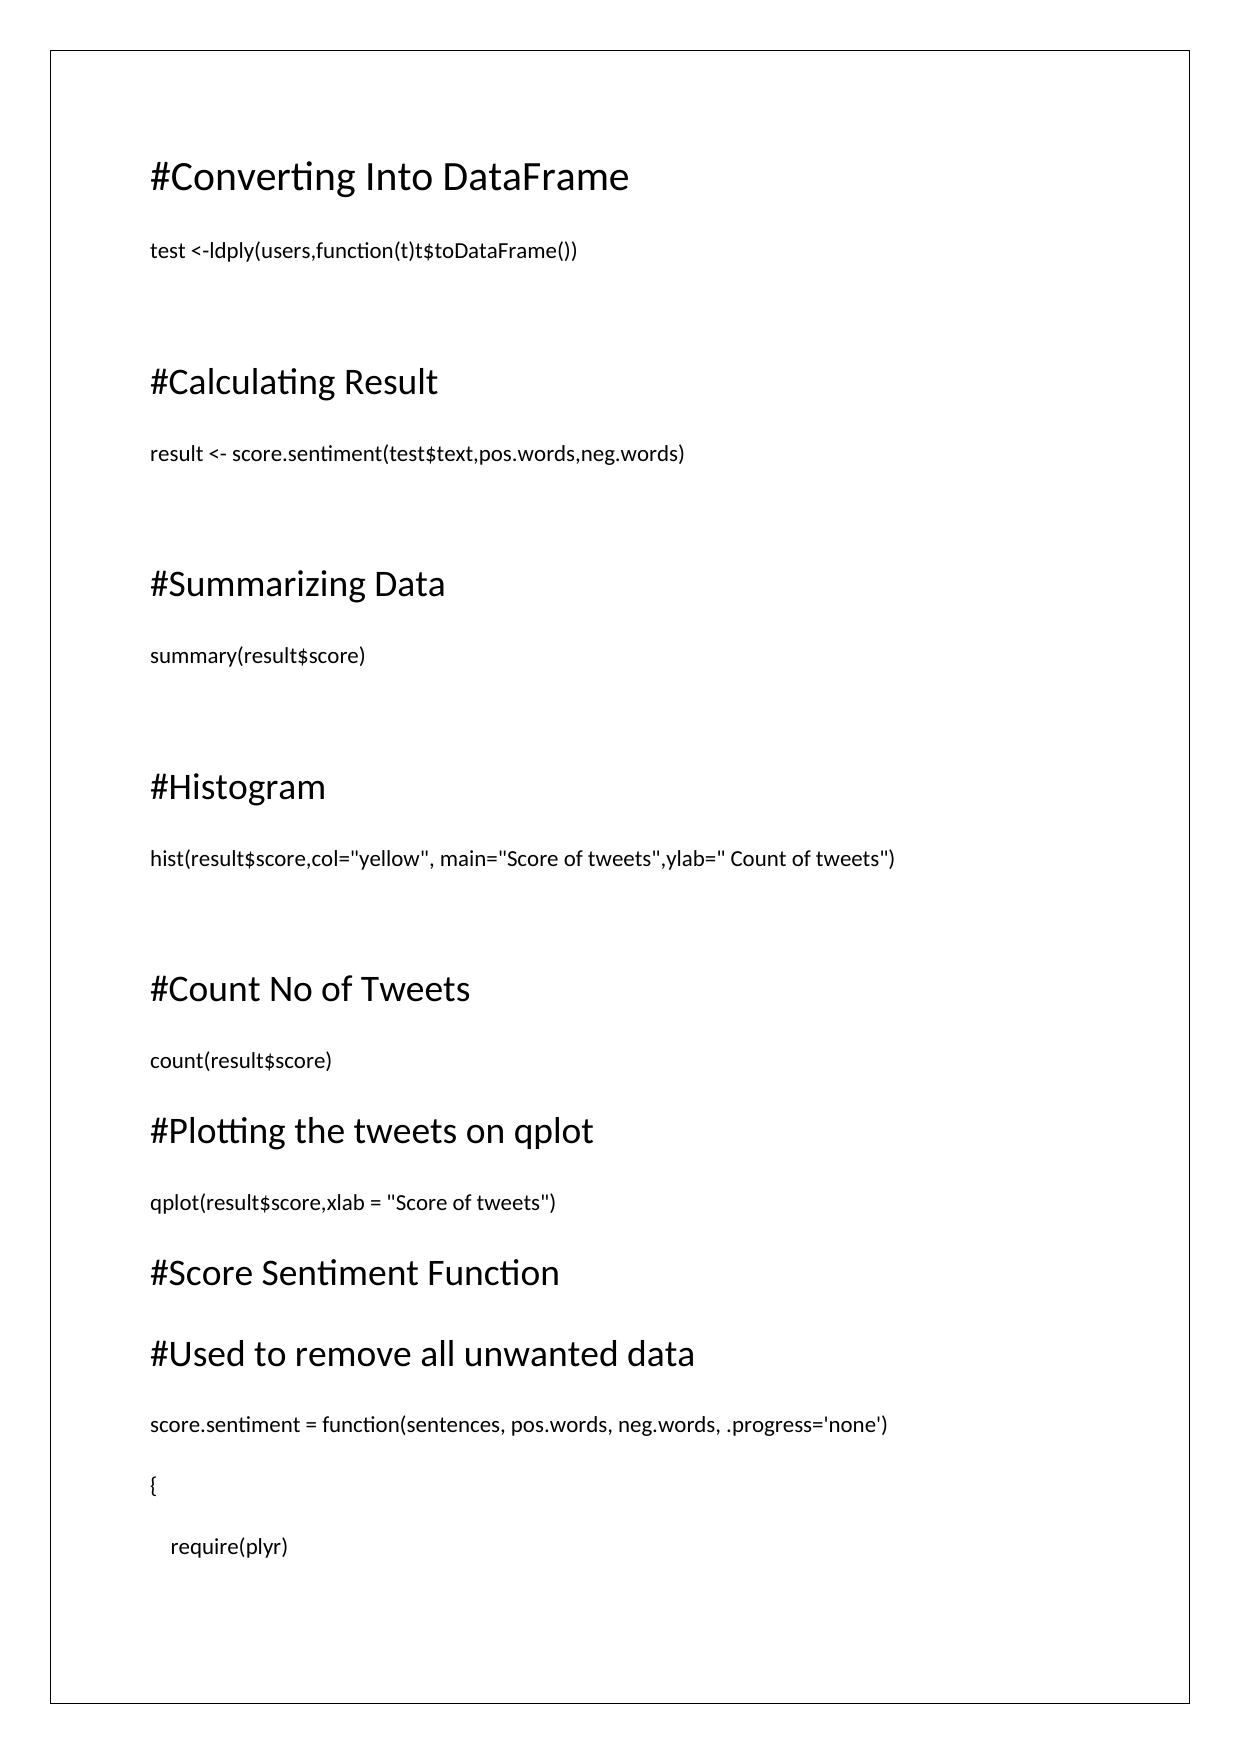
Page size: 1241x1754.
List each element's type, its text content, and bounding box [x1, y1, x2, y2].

text #Histogram [150, 763, 1090, 809]
text test <-ldply(users,function(t)t$toDataFrame()) [150, 237, 1090, 264]
text #Calculating Result [150, 358, 1090, 404]
text hist(result$score,col="yellow", main="Score of tweets",ylab=" Count of tweets") [150, 844, 1090, 872]
text #Summarizing Data [150, 560, 1090, 606]
text { [150, 1471, 1090, 1499]
text #Converting Into DataFrame [150, 150, 1090, 201]
text count(result$score) [150, 1046, 1090, 1074]
text result <- score.sentiment(test$text,pos.words,neg.words) [150, 439, 1090, 467]
text #Used to remove all unwanted data [150, 1329, 1090, 1375]
text score.sentiment = function(sentences, pos.words, neg.words, .progress='none') [150, 1410, 1090, 1438]
text #Count No of Tweets [150, 965, 1090, 1011]
text require(plyr) [150, 1532, 1090, 1560]
text qplot(result$score,xlab = "Score of tweets") [150, 1188, 1090, 1216]
text #Score Sentiment Function [150, 1248, 1090, 1294]
text #Plotting the tweets on qplot [150, 1107, 1090, 1153]
text summary(result$score) [150, 641, 1090, 669]
